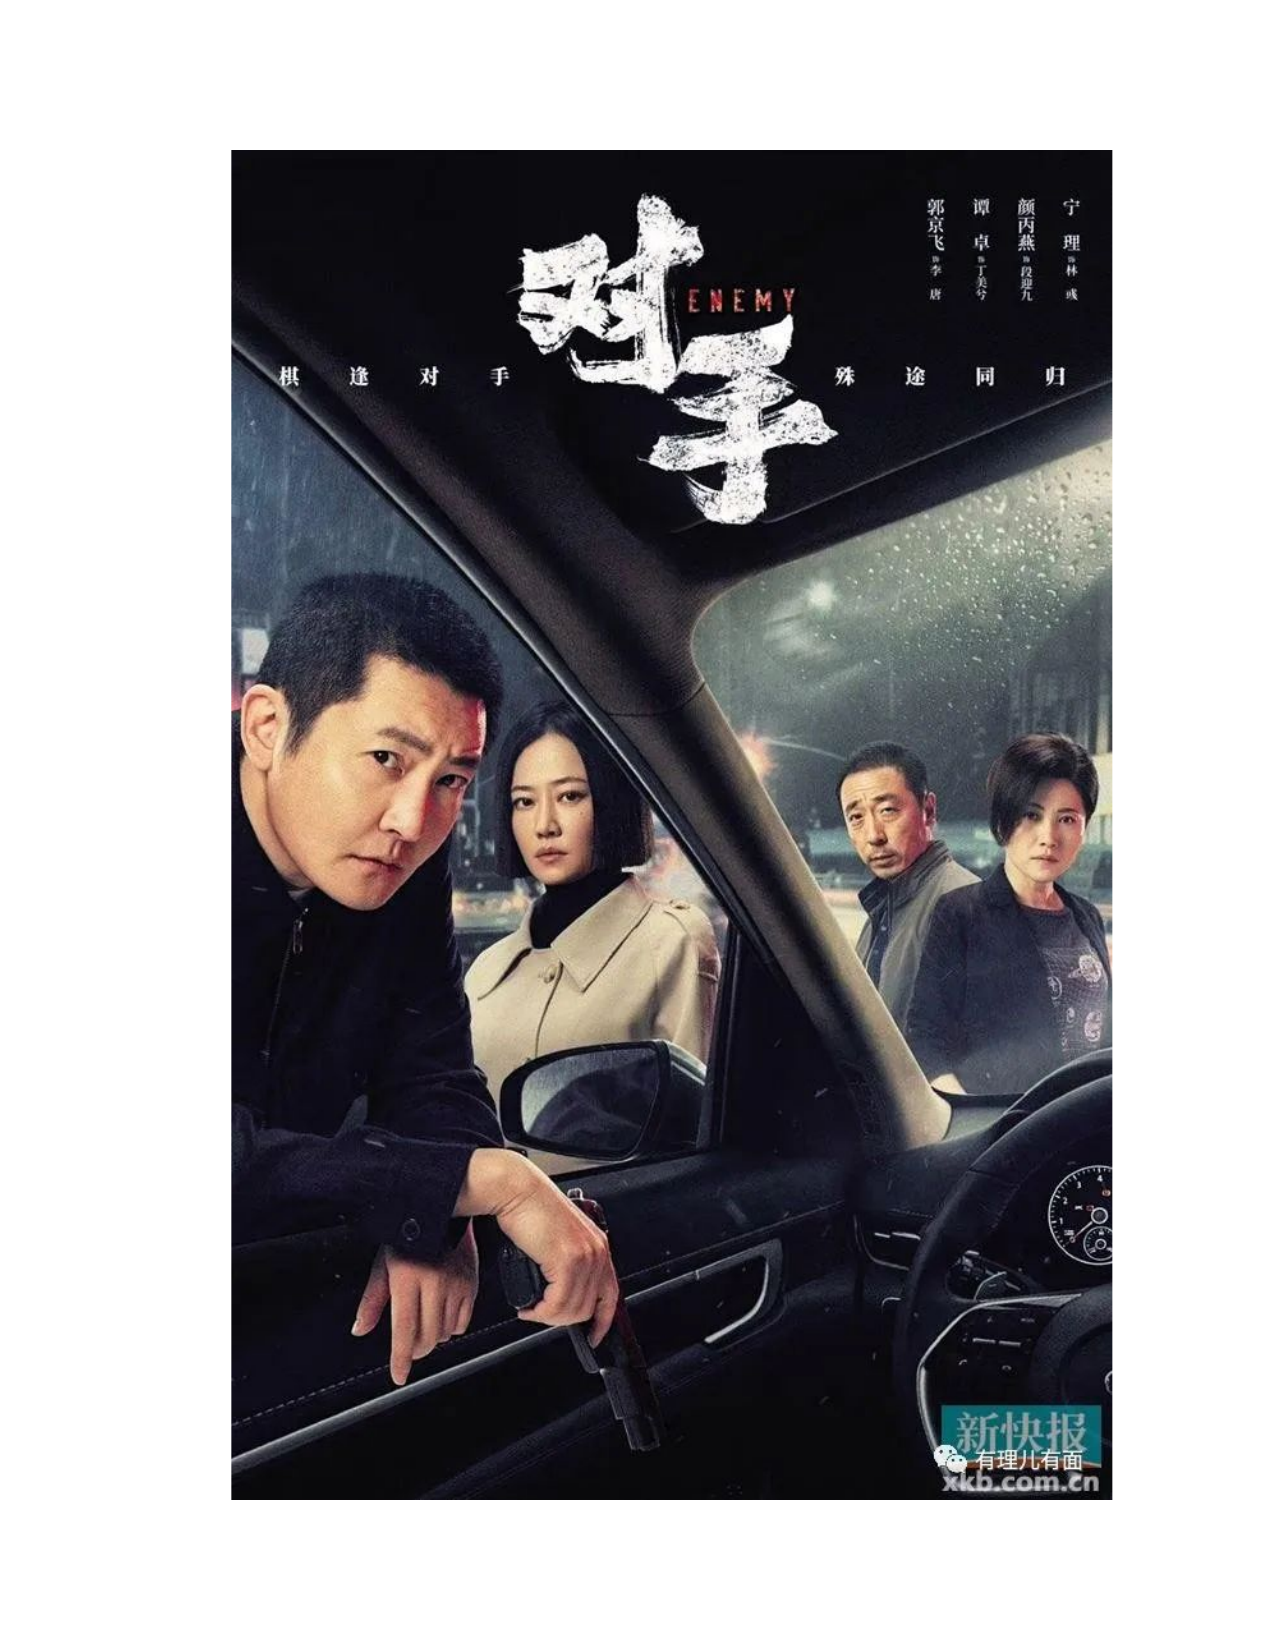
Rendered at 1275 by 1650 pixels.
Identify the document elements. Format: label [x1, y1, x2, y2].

picture [231, 150, 1113, 1500]
